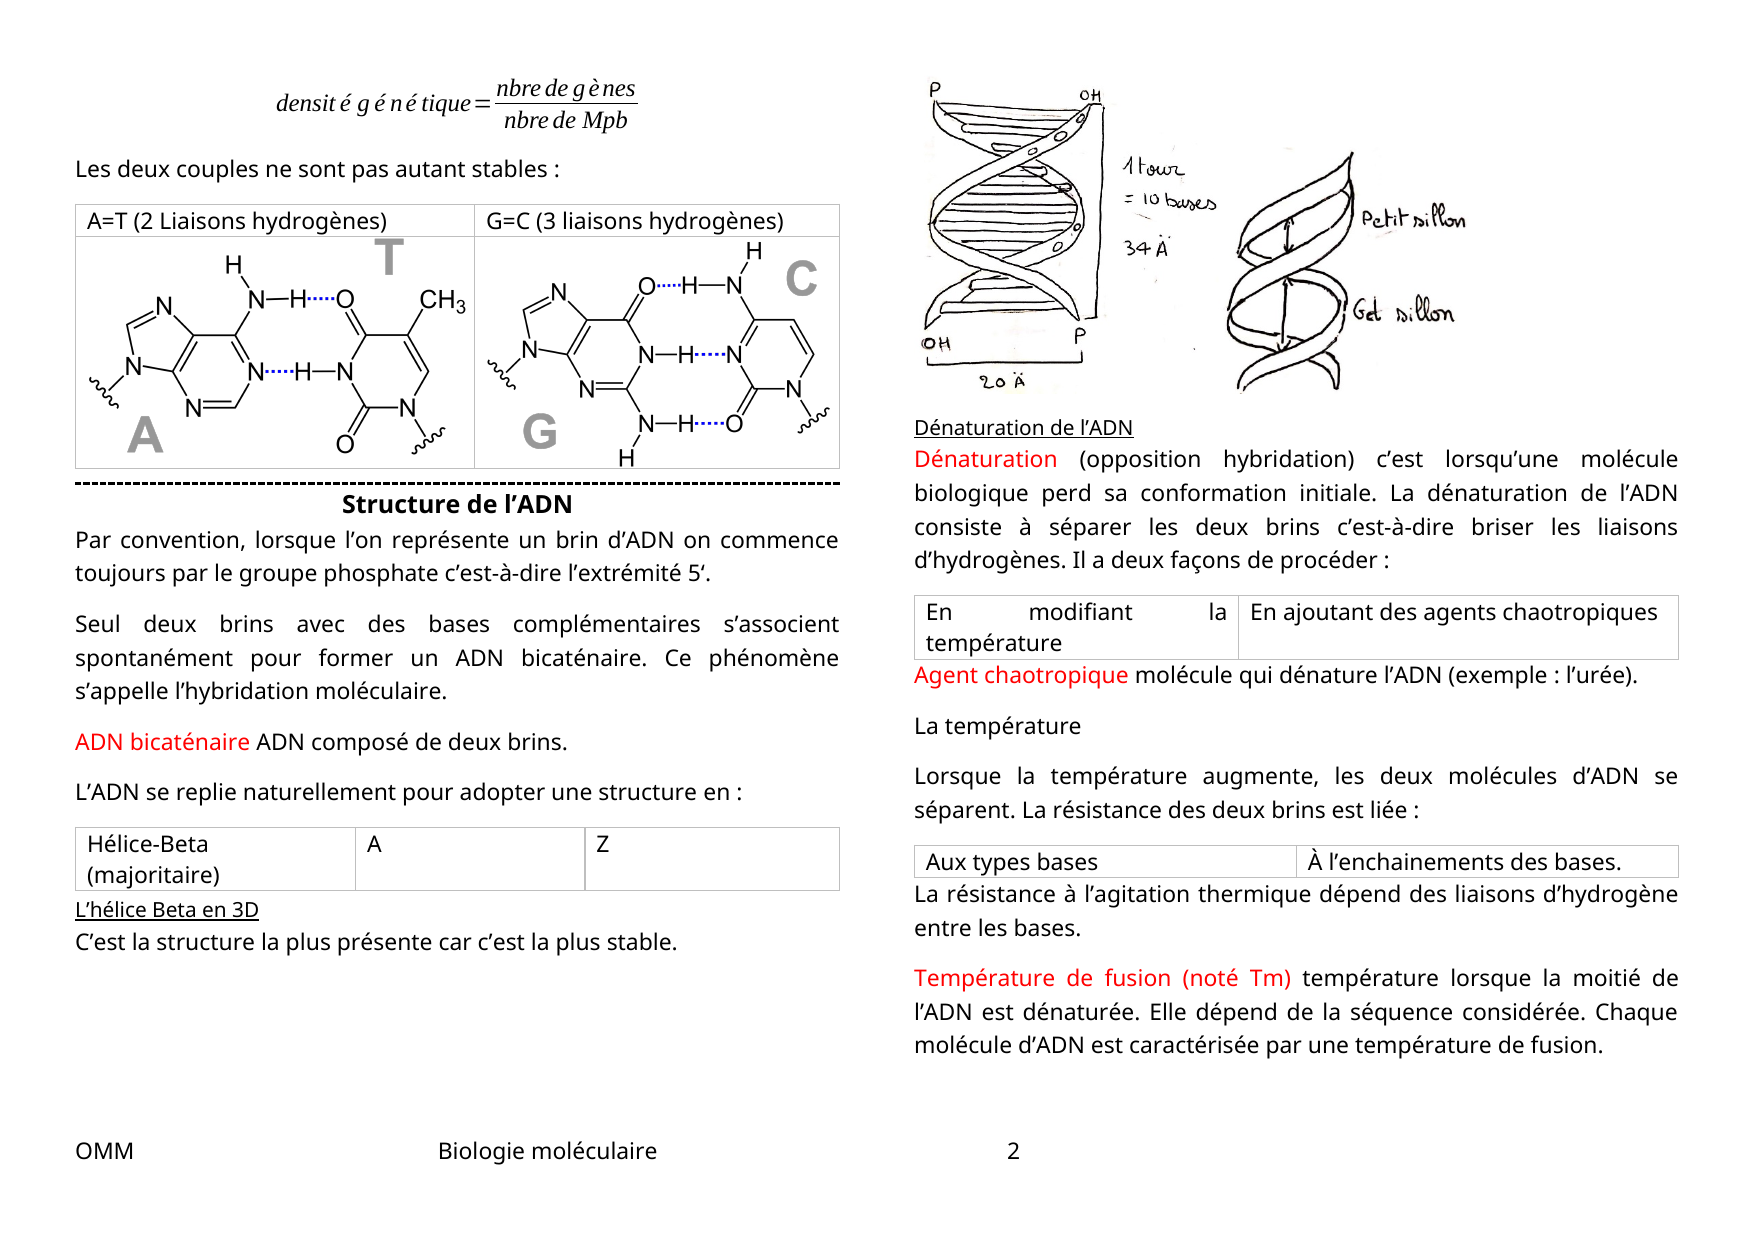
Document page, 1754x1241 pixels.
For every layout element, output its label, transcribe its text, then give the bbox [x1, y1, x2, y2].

text La température [914, 710, 1679, 741]
table_header En modifiant la température [915, 596, 1238, 658]
table_header Hélice-Beta (majoritaire) [76, 828, 355, 890]
text Les deux couples ne sont pas autant stables : [75, 153, 840, 184]
table_cell [76, 237, 474, 468]
text Lorsque la température augmente, les deux molécules d’ADN se séparent. La résistance des deux brins est liée : [914, 760, 1679, 825]
table_header En ajoutant des agents chaotropiques [1239, 596, 1678, 658]
picture [913, 75, 1471, 394]
text Seul deux brins avec des bases complémentaires s’associent spontanément pour former un ADN bicaténaire. Ce phénomène s’appelle l’hybridation moléculaire. [75, 608, 840, 707]
text L’ADN se replie naturellement pour adopter une structure en : [75, 776, 840, 807]
subtitle Structure de l’ADN [75, 482, 840, 521]
picture [485, 236, 833, 469]
table_header Z [586, 828, 839, 890]
table_header A [356, 828, 584, 890]
picture [86, 236, 469, 458]
text La résistance à l’agitation thermique dépend des liaisons d’hydrogène entre les bases. [914, 878, 1679, 943]
table_header Aux types bases [915, 846, 1296, 877]
subtitle L’hélice Beta en 3D [75, 895, 840, 924]
text Température de fusion (noté Tm) température lorsque la moitié de l’ADN est dénaturée. Elle dépend de la séquence considérée. Chaque molécule d’ADN est caractérisée par une température de fusion. [914, 962, 1679, 1061]
table_header A=T (2 Liaisons hydrogènes) [76, 205, 474, 236]
text Agent chaotropique molécule qui dénature l’ADN (exemple : l’urée). [914, 660, 1679, 691]
text Dénaturation (opposition hybridation) c’est lorsqu’une molécule biologique perd sa conformation initiale. La dénaturation de l’ADN consiste à séparer les deux brins c’est-à-dire briser les liaisons d’hydrogènes. Il a deux façons de procéder : [914, 443, 1679, 576]
text Par convention, lorsque l’on représente un brin d’ADN on commence toujours par le groupe phosphate c’est-à-dire l’extrémité 5‘. [75, 524, 840, 589]
table_cell [833, 237, 839, 468]
text C’est la structure la plus présente car c’est la plus stable. [75, 926, 840, 957]
table_header À l’enchainements des bases. [1297, 846, 1678, 877]
table_header G=C (3 liaisons hydrogènes) [475, 205, 839, 236]
subtitle Dénaturation de l’ADN [914, 413, 1679, 441]
text ADN bicaténaire ADN composé de deux brins. [75, 726, 840, 757]
table_cell [475, 237, 485, 468]
